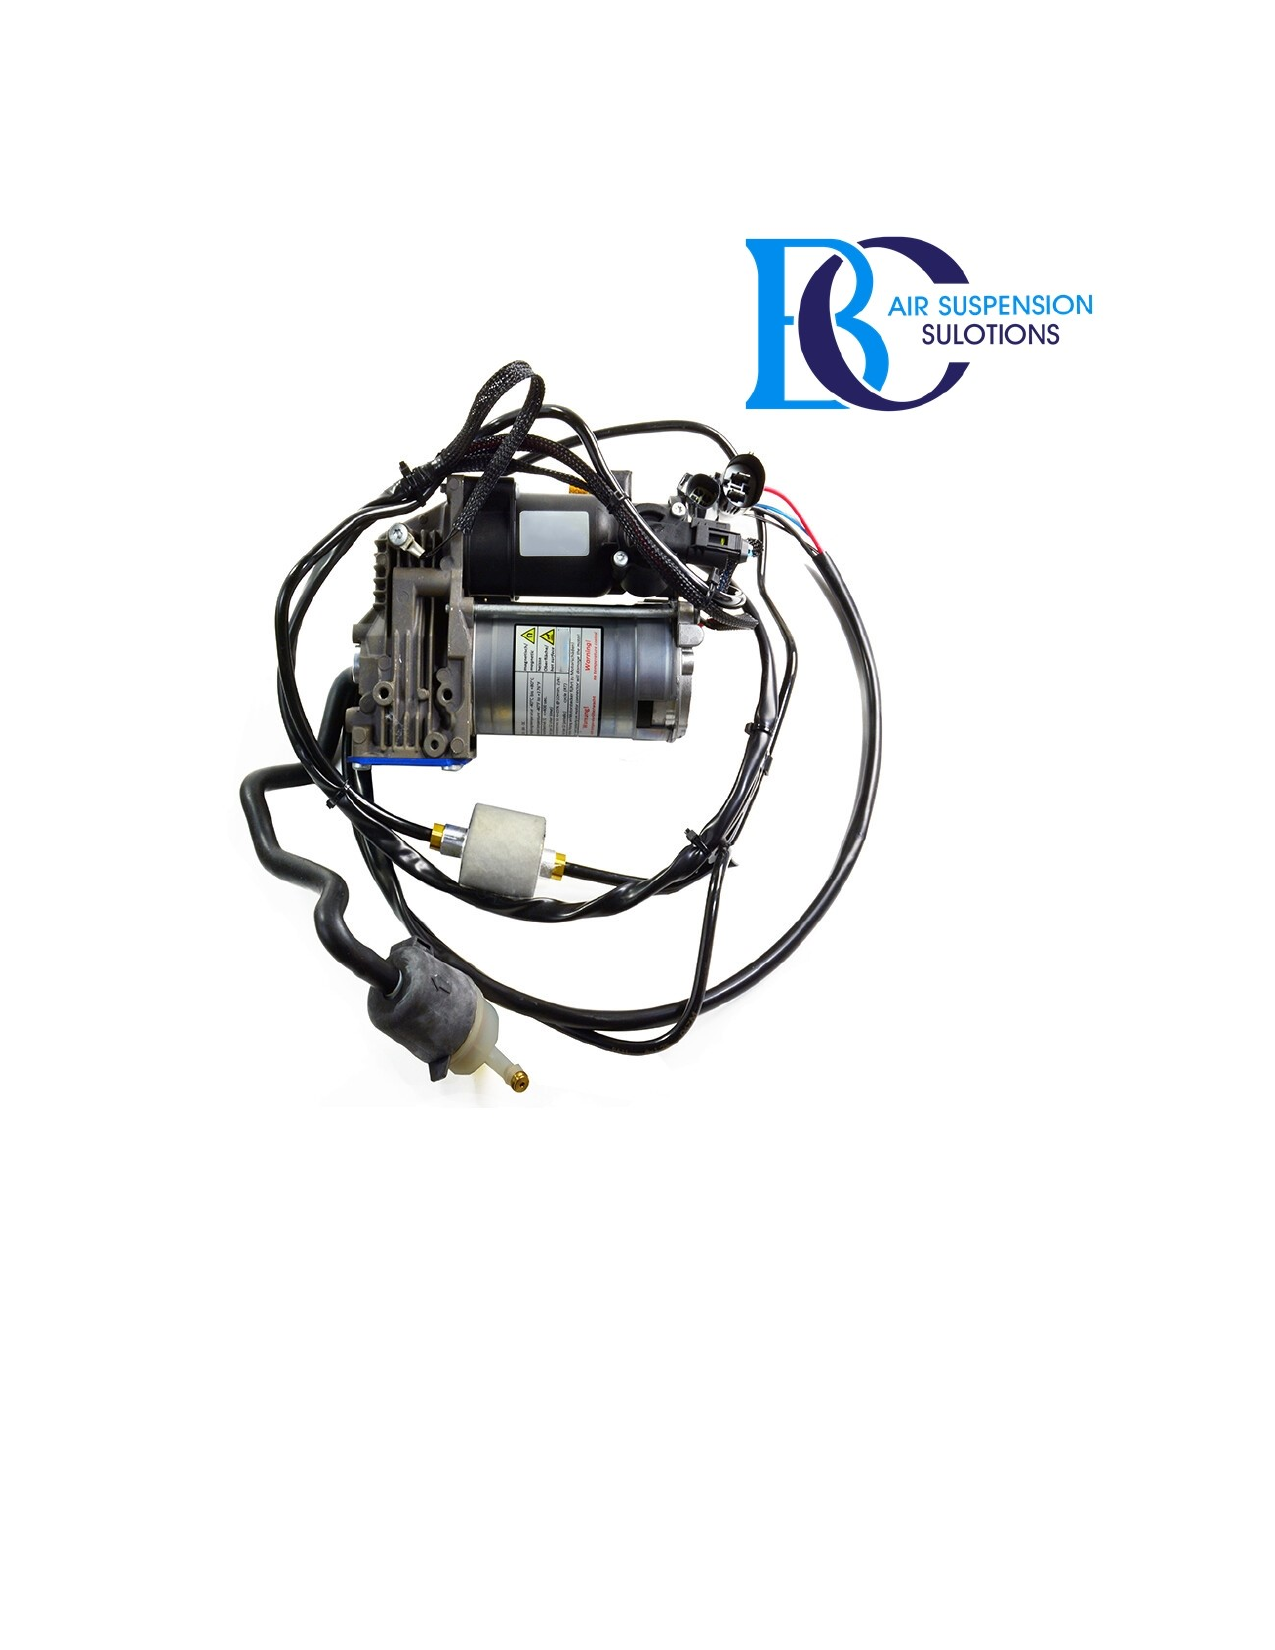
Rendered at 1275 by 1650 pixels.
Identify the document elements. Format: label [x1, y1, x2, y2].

picture [150, 150, 1125, 1125]
